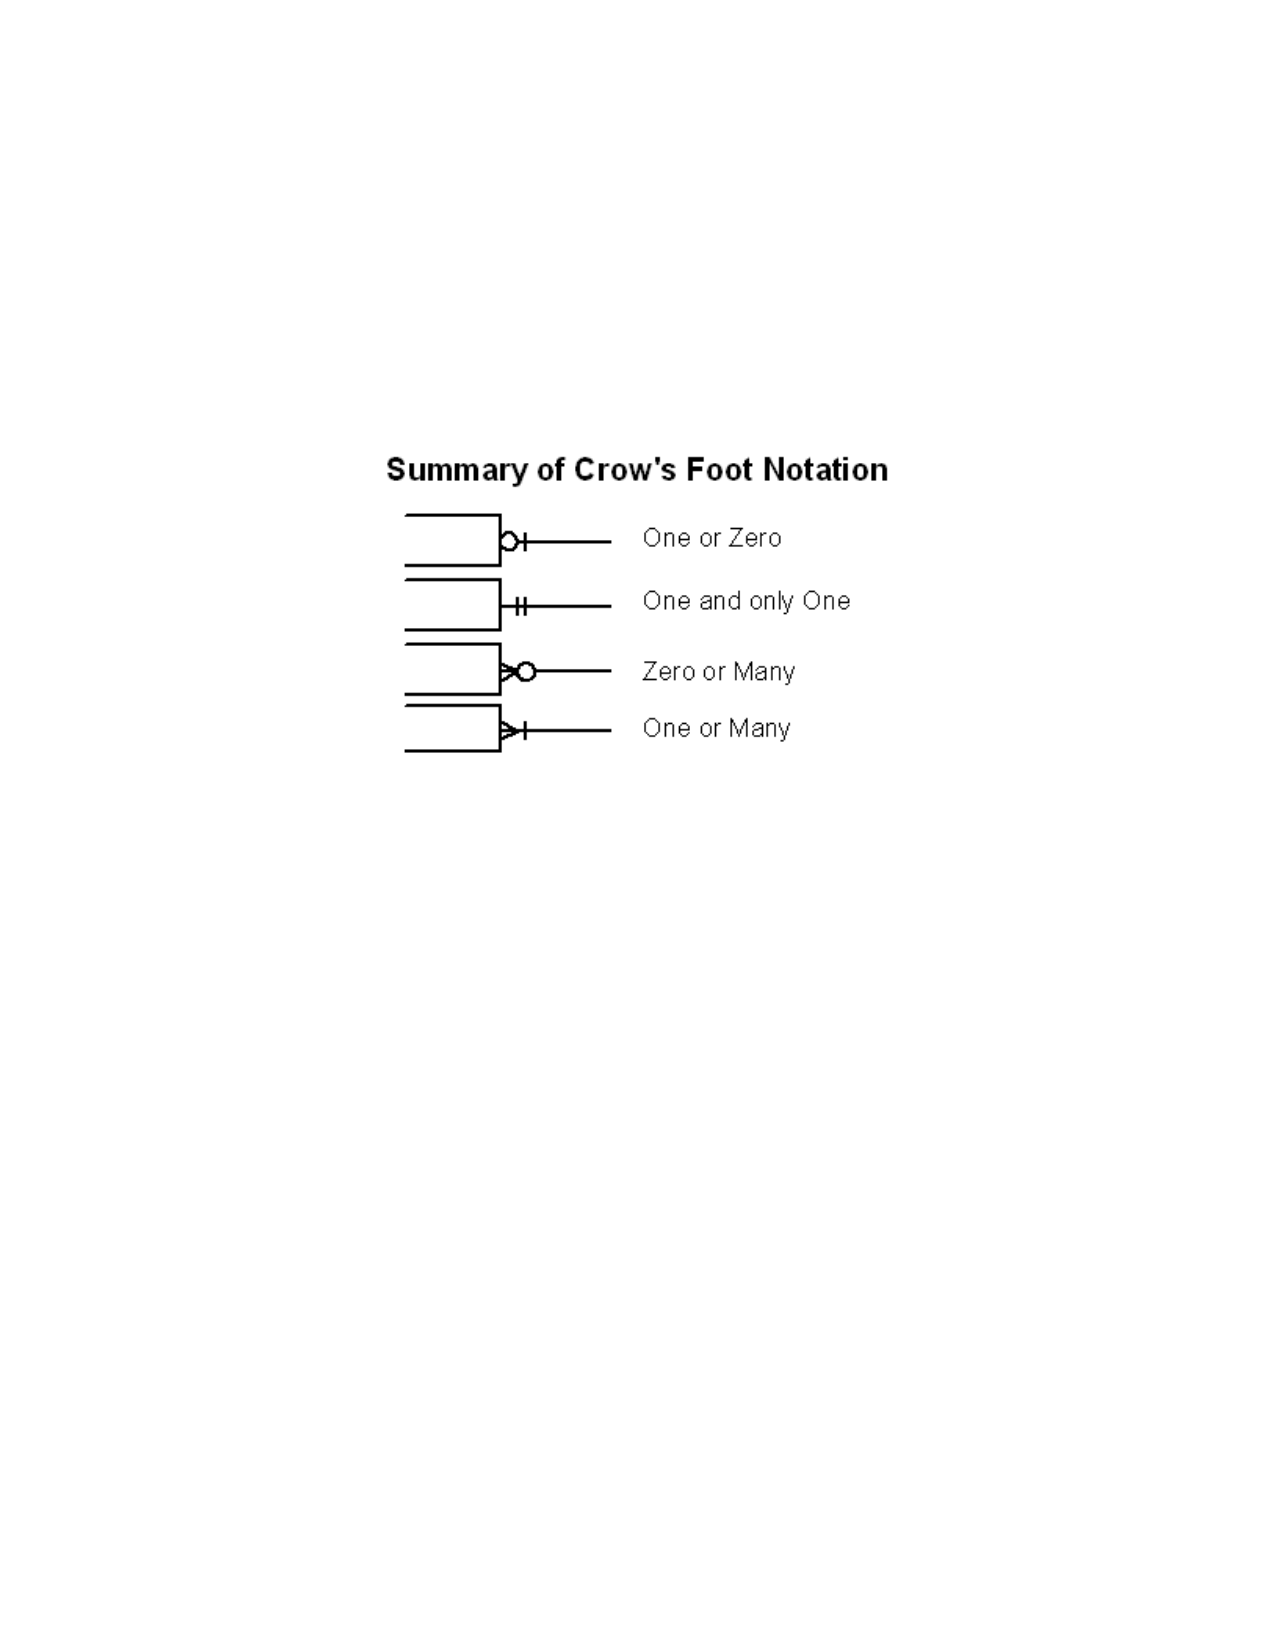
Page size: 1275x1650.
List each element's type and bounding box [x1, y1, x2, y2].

picture [383, 451, 892, 756]
